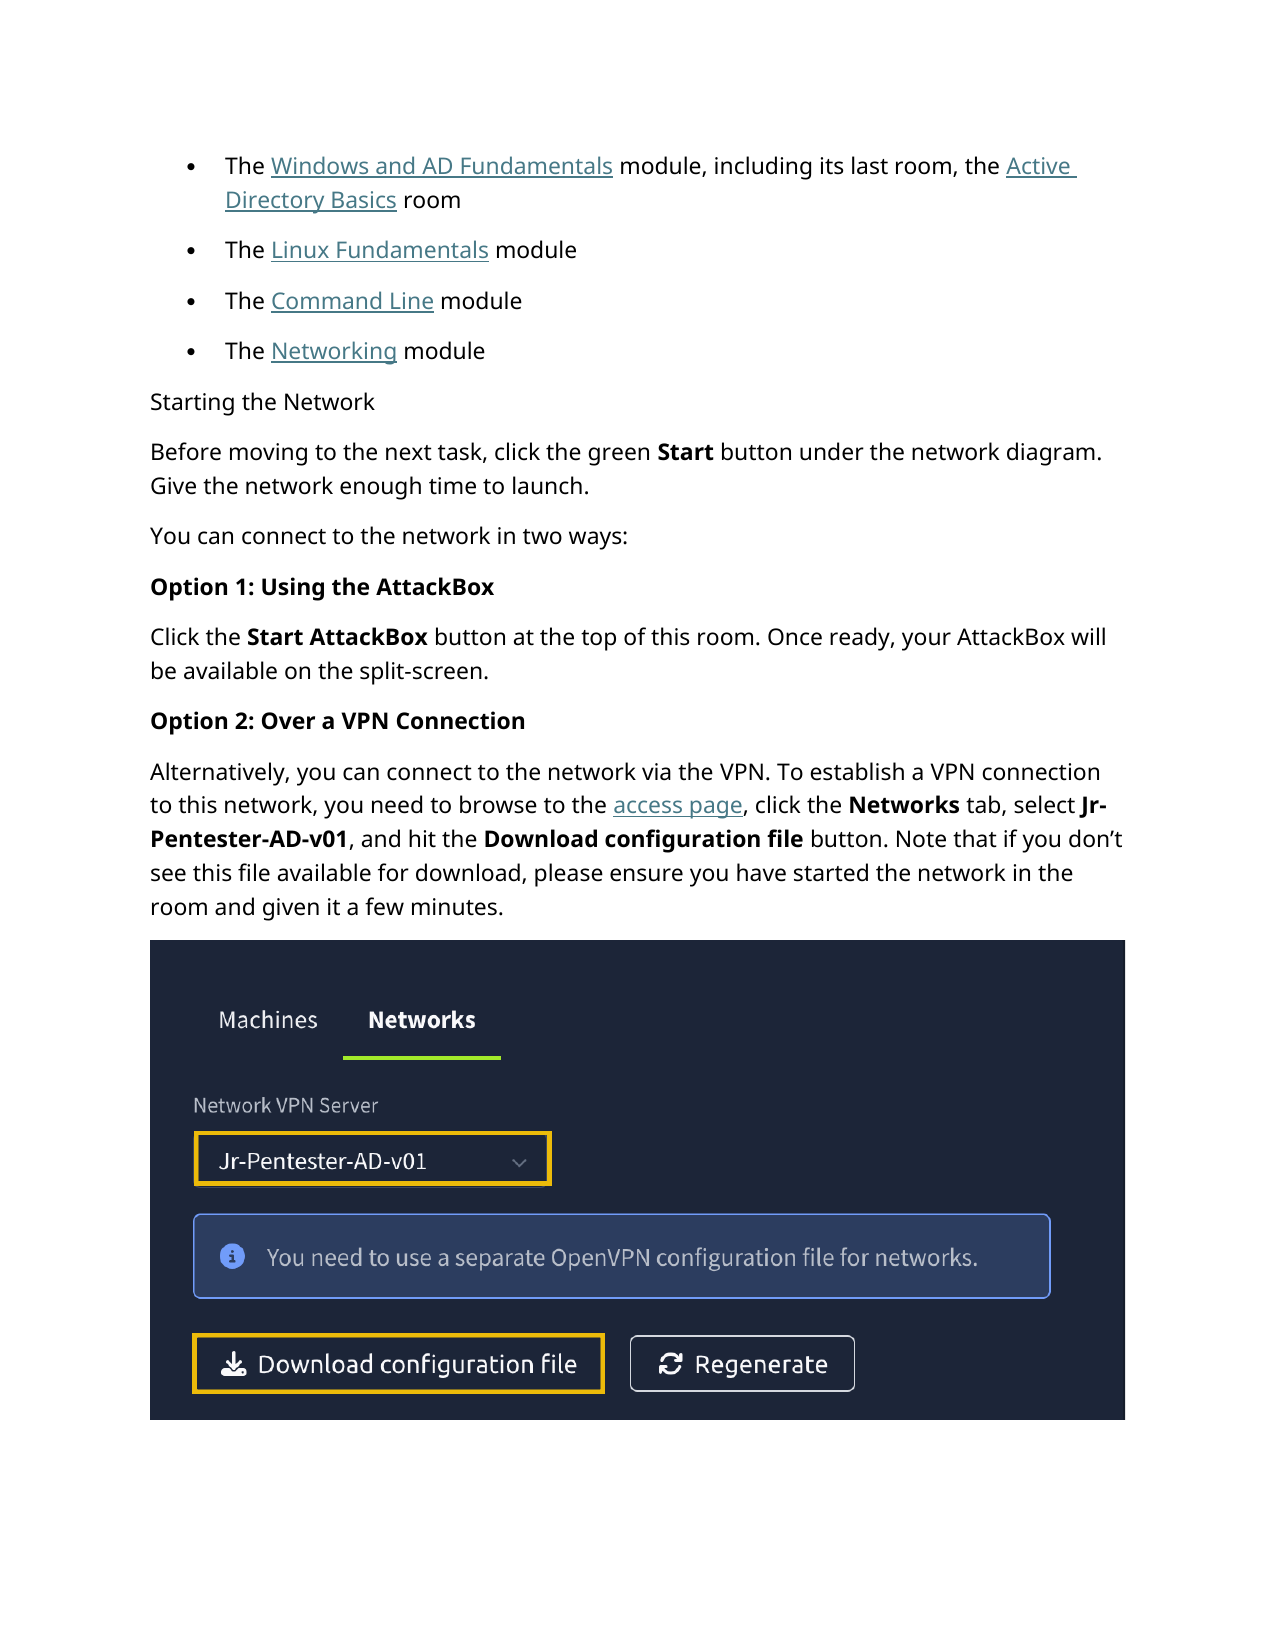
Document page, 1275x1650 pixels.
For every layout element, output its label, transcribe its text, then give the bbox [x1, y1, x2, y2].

text You can connect to the network in two ways: [150, 520, 1125, 551]
text Starting the Network [150, 385, 1125, 417]
list The Networking module [187, 335, 1125, 366]
text Option 1: Using the AttackBox [150, 570, 1125, 602]
list The Command Line module [187, 284, 1125, 316]
list The Linux Fundamentals module [187, 234, 1125, 265]
list The Windows and AD Fundamentals module, including its last room, the Active Directory Basics room [187, 150, 1125, 215]
text Click the Start AttackBox button at the top of this room. Once ready, your AttackBox will be available on the split-screen. [150, 621, 1125, 686]
text Before moving to the next task, click the green Start button under the network diagram. Give the network enough time to launch. [150, 436, 1125, 501]
text Option 2: Over a VPN Connection [150, 705, 1125, 736]
text Alternatively, you can connect to the network via the VPN. To establish a VPN connection to this network, you need to browse to the access page, click the Networks tab, select Jr-Pentester-AD-v01, and hit the Download configuration file button. Note that if you don’t see this file available for download, please ensure you have started the network in the room and given it a few minutes. [150, 755, 1125, 922]
picture [150, 940, 1125, 1420]
